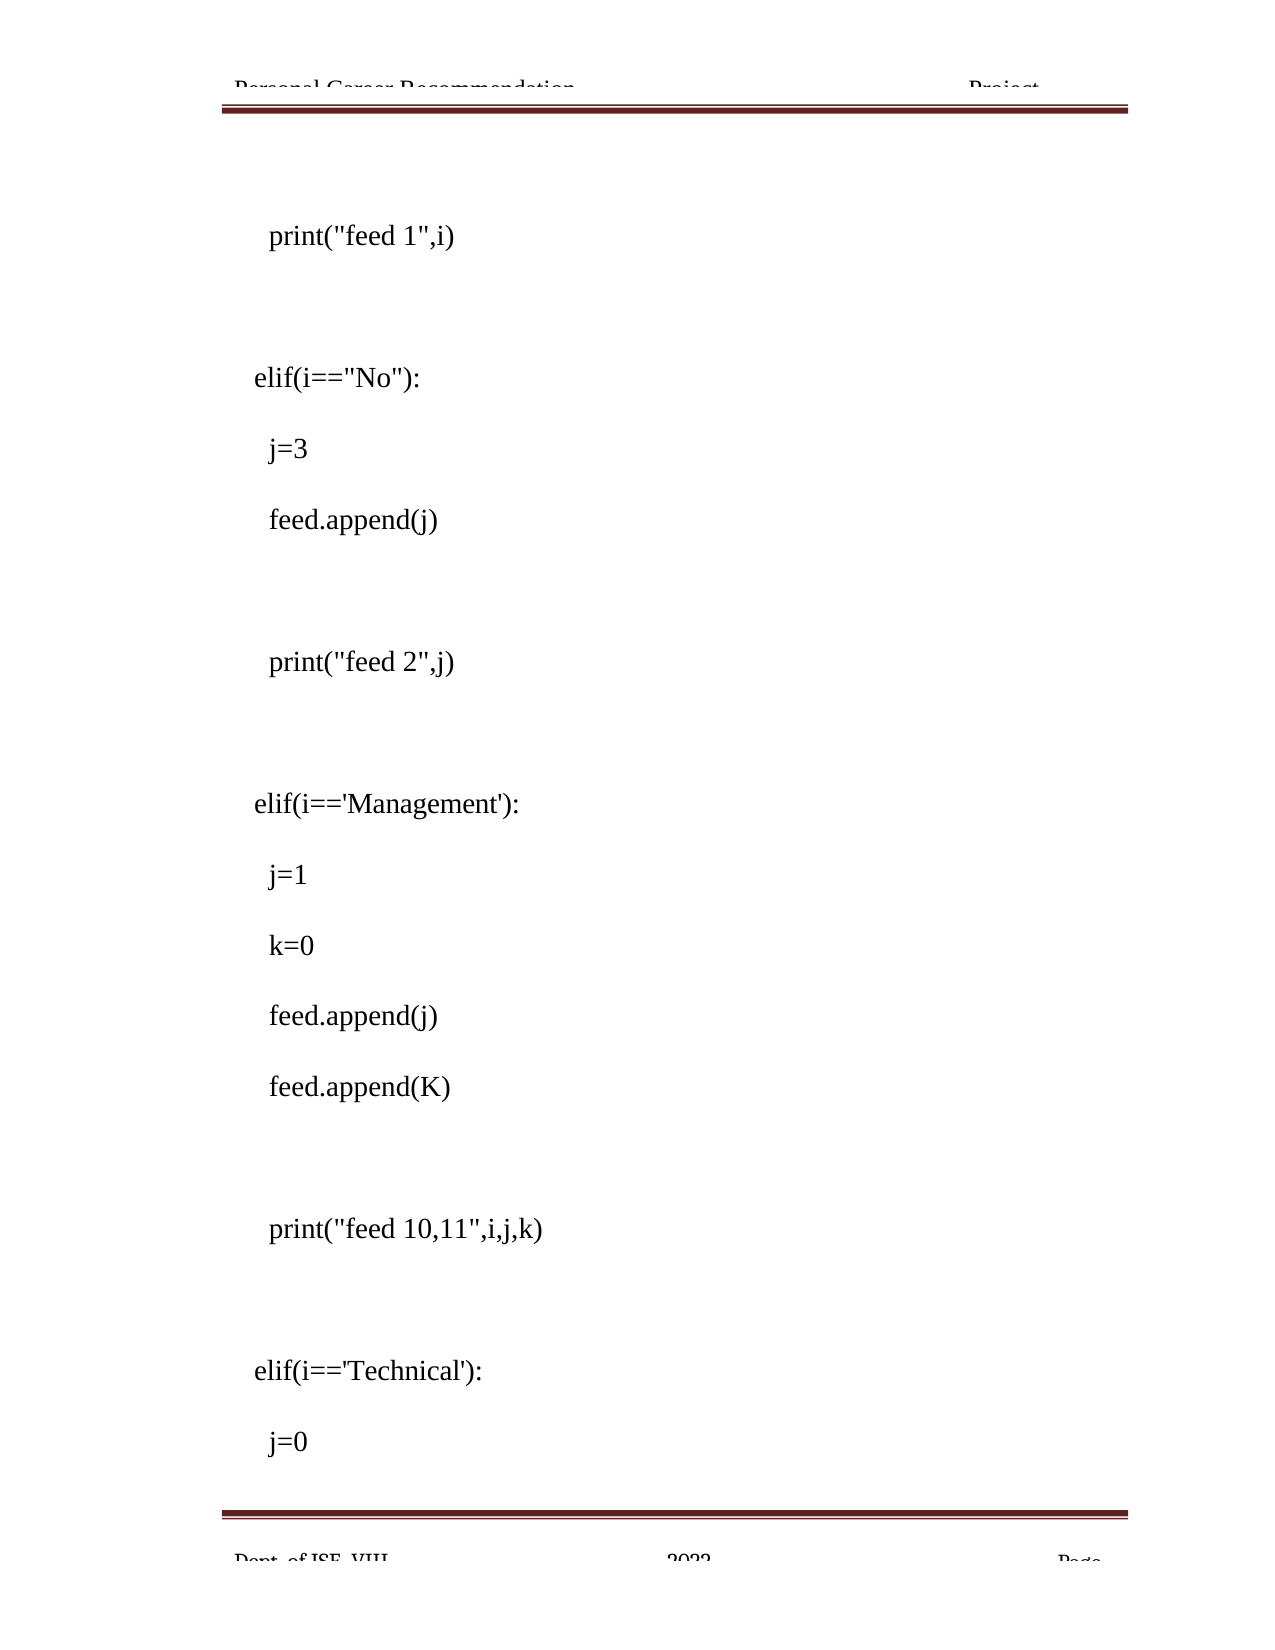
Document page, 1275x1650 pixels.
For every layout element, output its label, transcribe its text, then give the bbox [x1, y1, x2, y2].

text elif(i=="No"): [254, 361, 1214, 394]
text print("feed 2",j) [268, 644, 1214, 678]
text elif(i=='Management'): j=1 [254, 786, 541, 891]
text k=0 feed.append(j) feed.append(K) [268, 928, 453, 1103]
text elif(i=='Technical'): j=0 [254, 1353, 497, 1458]
text print("feed 1",i) [268, 218, 1214, 252]
text print("feed 10,11",i,j,k) [268, 1211, 1214, 1245]
text j=3 feed.append(j) [268, 432, 440, 536]
